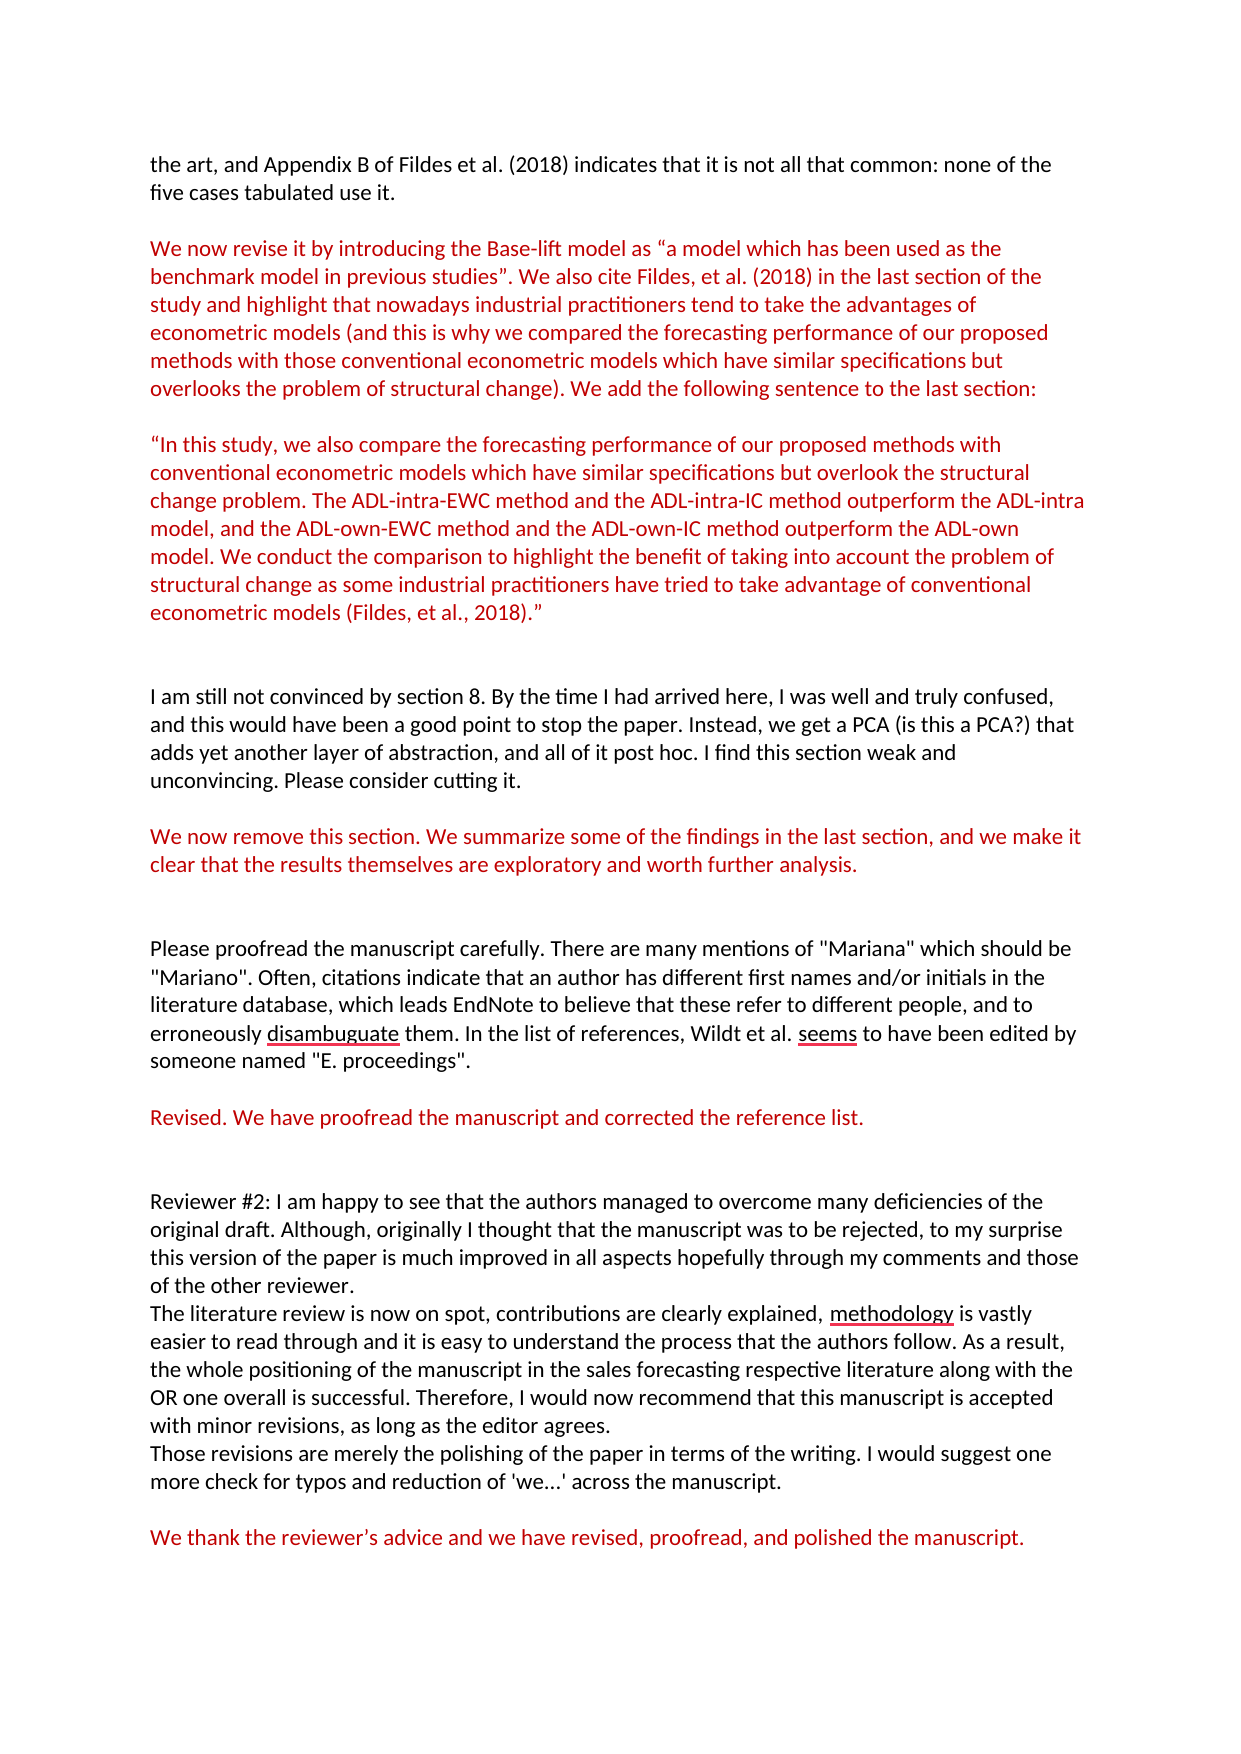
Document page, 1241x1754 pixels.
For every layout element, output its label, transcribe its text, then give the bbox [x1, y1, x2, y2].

text We now revise it by introducing the Base-lift model as “a model which has been used as the benchmark model in previous studies”. We also cite Fildes, et al. (2018) in the last section of the study and highlight that nowadays industrial practitioners tend to take the advantages of econometric models (and this is why we compared the forecasting performance of our proposed methods with those conventional econometric models which have similar specifications but overlooks the problem of structural change). We add the following sentence to the last section: [150, 234, 1090, 402]
text The literature review is now on spot, contributions are clearly explained, methodology is vastly easier to read through and it is easy to understand the process that the authors follow. As a result, the whole positioning of the manuscript in the sales forecasting respective literature along with the OR one overall is successful. Therefore, I would now recommend that this manuscript is accepted with minor revisions, as long as the editor agrees. [150, 1299, 1090, 1439]
text Reviewer #2: I am happy to see that the authors managed to overcome many deficiencies of the original draft. Although, originally I thought that the manuscript was to be rejected, to my surprise this version of the paper is much improved in all aspects hopefully through my comments and those of the other reviewer. [150, 1187, 1090, 1299]
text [150, 150, 1090, 206]
text We now remove this section. We summarize some of the findings in the last section, and we make it clear that the results themselves are exploratory and worth further analysis. [150, 822, 1090, 878]
text Those revisions are merely the polishing of the paper in terms of the writing. I would suggest one more check for typos and reduction of 'we...' across the manuscript. [150, 1439, 1090, 1495]
text “In this study, we also compare the forecasting performance of our proposed methods with conventional econometric models which have similar specifications but overlook the structural change problem. The ADL-intra-EWC method and the ADL-intra-IC method outperform the ADL-intra model, and the ADL-own-EWC method and the ADL-own-IC method outperform the ADL-own model. We conduct the comparison to highlight the benefit of taking into account the problem of structural change as some industrial practitioners have tried to take advantage of conventional econometric models (Fildes, et al., 2018).” [150, 430, 1090, 626]
text Revised. We have proofread the manuscript and corrected the reference list. [150, 1103, 1090, 1131]
text I am still not convinced by section 8. By the time I had arrived here, I was well and truly confused, and this would have been a good point to stop the paper. Instead, we get a PCA (is this a PCA?) that adds yet another layer of abstraction, and all of it post hoc. I find this section weak and unconvincing. Please consider cutting it. [150, 682, 1090, 794]
text Please proofread the manuscript carefully. There are many mentions of "Mariana" which should be "Mariano". Often, citations indicate that an author has different first names and/or initials in the literature database, which leads EndNote to believe that these refer to different people, and to erroneously disambuguate them. In the list of references, Wildt et al. seems to have been edited by someone named "E. proceedings". [150, 934, 1090, 1075]
text We thank the reviewer’s advice and we have revised, proofread, and polished the manuscript. [150, 1523, 1090, 1551]
